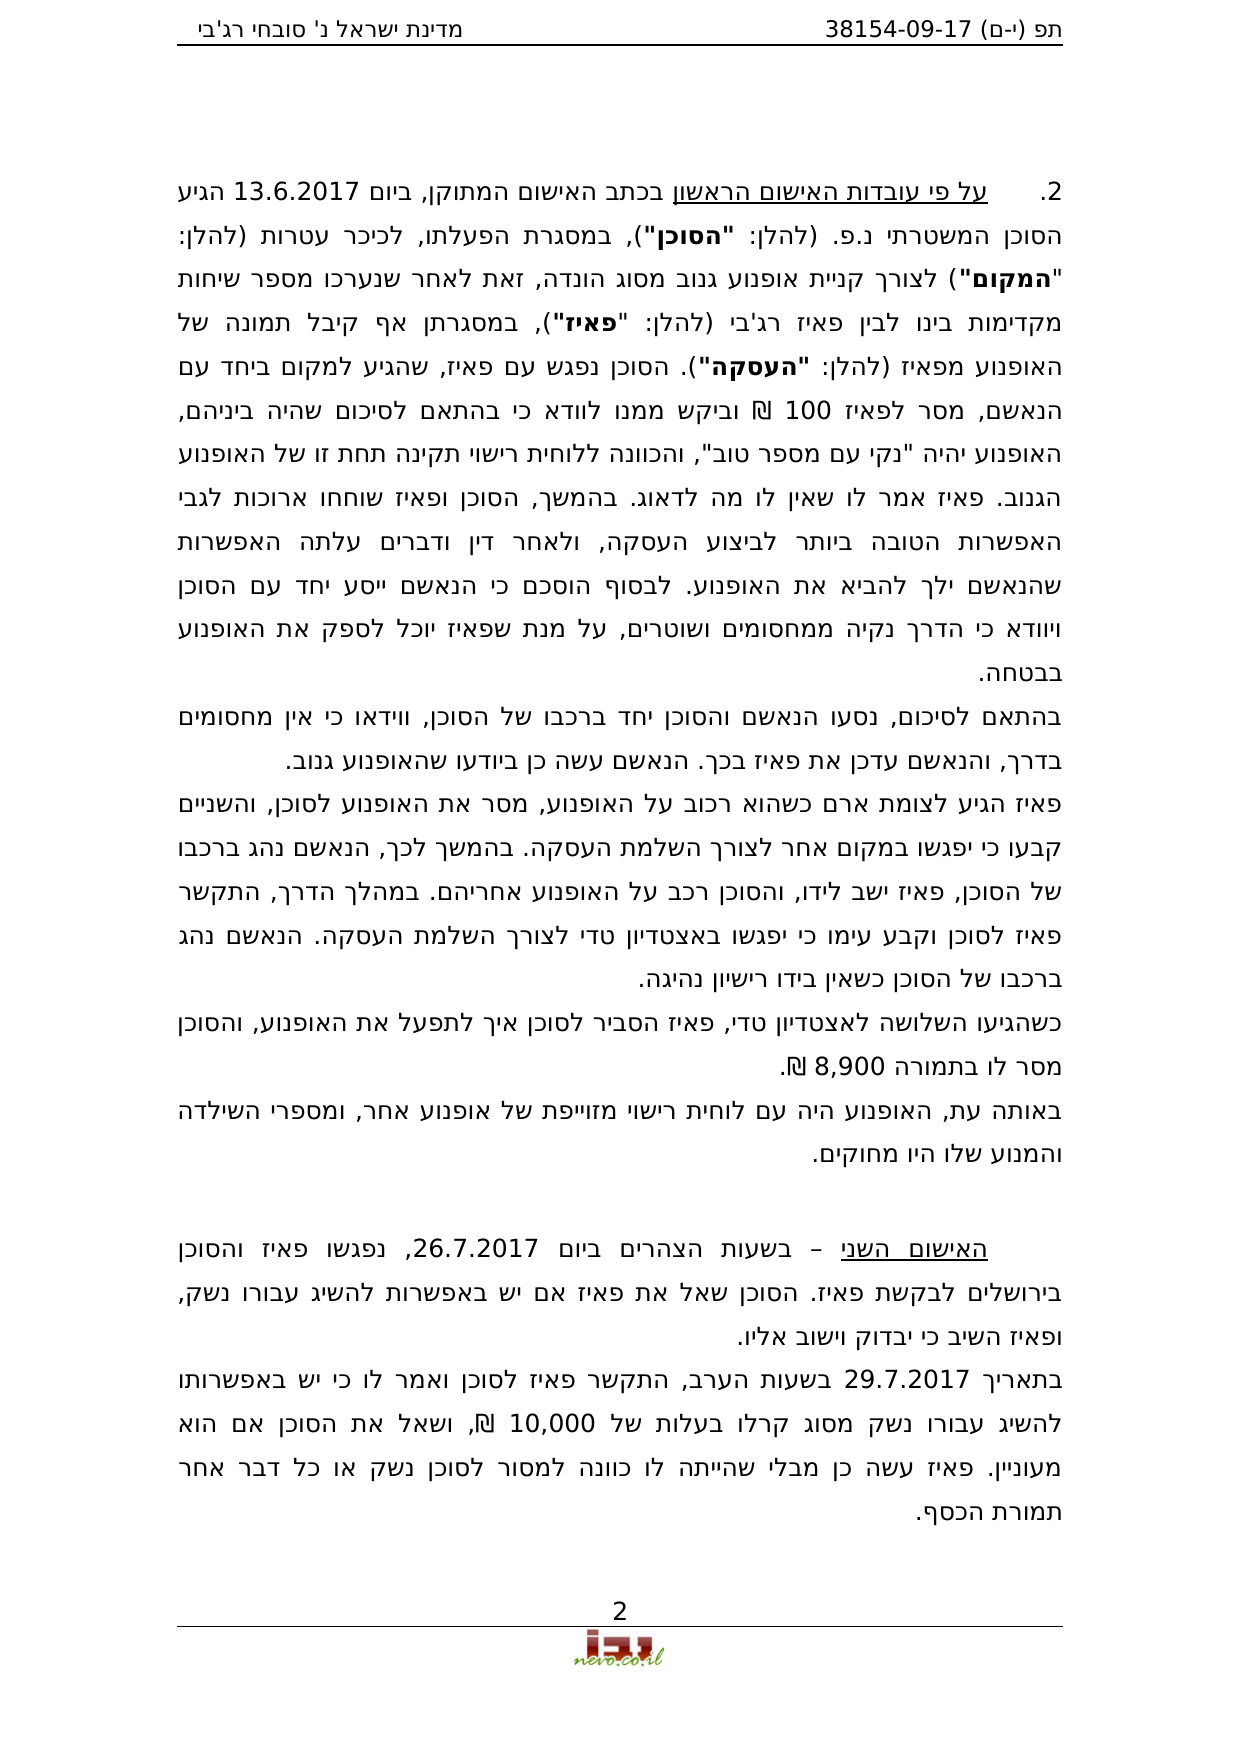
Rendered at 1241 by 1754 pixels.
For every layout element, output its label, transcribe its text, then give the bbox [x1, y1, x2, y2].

text 2. על פי עובדות האישום הראשון בכתב האישום המתוקן, ביום 13.6.2017 הגיע הסוכן המשטרתי נ.פ. (להלן: "הסוכן"), במסגרת הפעלתו, לכיכר עטרות (להלן: "המקום") לצורך קניית אופנוע גנוב מסוג הונדה, זאת לאחר שנערכו מספר שיחות מקדימות בינו לבין פאיז רג'בי (להלן: "פאיז"), במסגרתן אף קיבל תמונה של האופנוע מפאיז (להלן: "העסקה"). הסוכן נפגש עם פאיז, שהגיע למקום ביחד עם הנאשם, מסר לפאיז 100 ₪ וביקש ממנו לוודא כי בהתאם לסיכום שהיה ביניהם, האופנוע יהיה "נקי עם מספר טוב", והכוונה ללוחית רישוי תקינה תחת זו של האופנוע הגנוב. פאיז אמר לו שאין לו מה לדאוג. בהמשך, הסוכן ופאיז שוחחו ארוכות לגבי האפשרות הטובה ביותר לביצוע העסקה, ולאחר דין ודברים עלתה האפשרות שהנאשם ילך להביא את האופנוע. לבסוף הוסכם כי הנאשם ייסע יחד עם הסוכן ויוודא כי הדרך נקיה ממחסומים ושוטרים, על מנת שפאיז יוכל לספק את האופנוע בבטחה. [177, 177, 1063, 688]
text בתאריך 29.7.2017 בשעות הערב, התקשר פאיז לסוכן ואמר לו כי יש באפשרותו להשיג עבורו נשק מסוג קרלו בעלות של 10,000 ₪, ושאל את הסוכן אם הוא מעוניין. פאיז עשה כן מבלי שהייתה לו כוונה למסור לסוכן נשק או כל דבר אחר תמורת הכסף. [177, 1366, 1063, 1526]
text פאיז הגיע לצומת ארם כשהוא רכוב על האופנוע, מסר את האופנוע לסוכן, והשניים קבעו כי יפגשו במקום אחר לצורך השלמת העסקה. בהמשך לכך, הנאשם נהג ברכבו של הסוכן, פאיז ישב לידו, והסוכן רכב על האופנוע אחריהם. במהלך הדרך, התקשר פאיז לסוכן וקבע עימו כי יפגשו באצטדיון טדי לצורך השלמת העסקה. הנאשם נהג ברכבו של הסוכן כשאין בידו רישיון נהיגה. [177, 790, 1063, 994]
text באותה עת, האופנוע היה עם לוחית רישוי מזוייפת של אופנוע אחר, ומספרי השילדה והמנוע שלו היו מחוקים. [177, 1096, 1063, 1169]
text כשהגיעו השלושה לאצטדיון טדי, פאיז הסביר לסוכן איך לתפעל את האופנוע, והסוכן מסר לו בתמורה 8,900 ₪. [177, 1008, 1063, 1081]
text האישום השני – בשעות הצהרים ביום 26.7.2017, נפגשו פאיז והסוכן בירושלים לבקשת פאיז. הסוכן שאל את פאיז אם יש באפשרות להשיג עבורו נשק, ופאיז השיב כי יבדוק וישוב אליו. [177, 1234, 1063, 1351]
text בהתאם לסיכום, נסעו הנאשם והסוכן יחד ברכבו של הסוכן, ווידאו כי אין מחסומים בדרך, והנאשם עדכן את פאיז בכך. הנאשם עשה כן ביודעו שהאופנוע גנוב. [177, 702, 1063, 775]
picture [574, 1629, 666, 1667]
